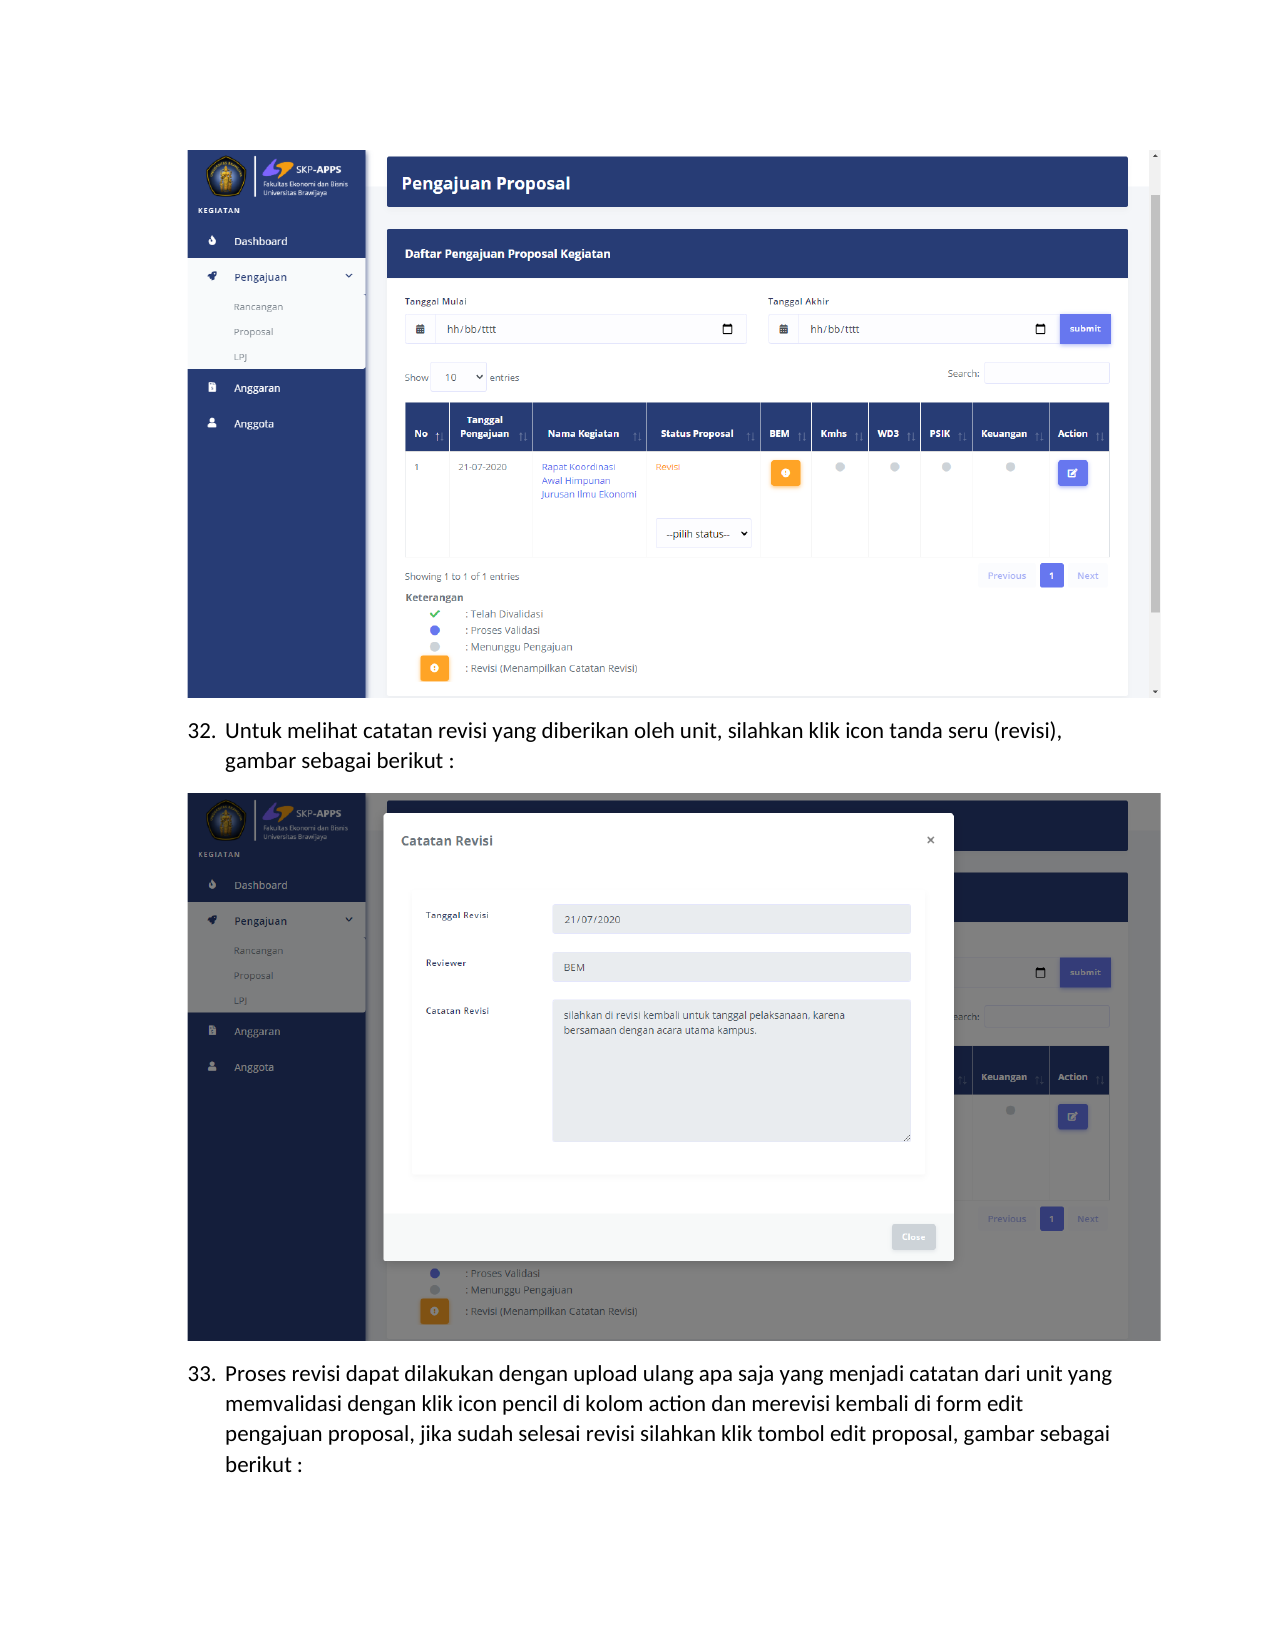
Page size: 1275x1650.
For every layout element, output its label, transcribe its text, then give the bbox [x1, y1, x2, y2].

list Untuk melihat catatan revisi yang diberikan oleh unit, silahkan klik icon tanda seru (revisi), gambar sebagai berikut : [187, 716, 1125, 774]
list Proses revisi dapat dilakukan dengan upload ulang apa saja yang menjadi catatan dari unit yang memvalidasi dengan klik icon pencil di kolom action dan merevisi kembali di form edit pengajuan proposal, jika sudah selesai revisi silahkan klik tombol edit proposal, gambar sebagai berikut : [187, 1359, 1125, 1478]
picture [187, 793, 1161, 1341]
picture [187, 150, 1161, 698]
